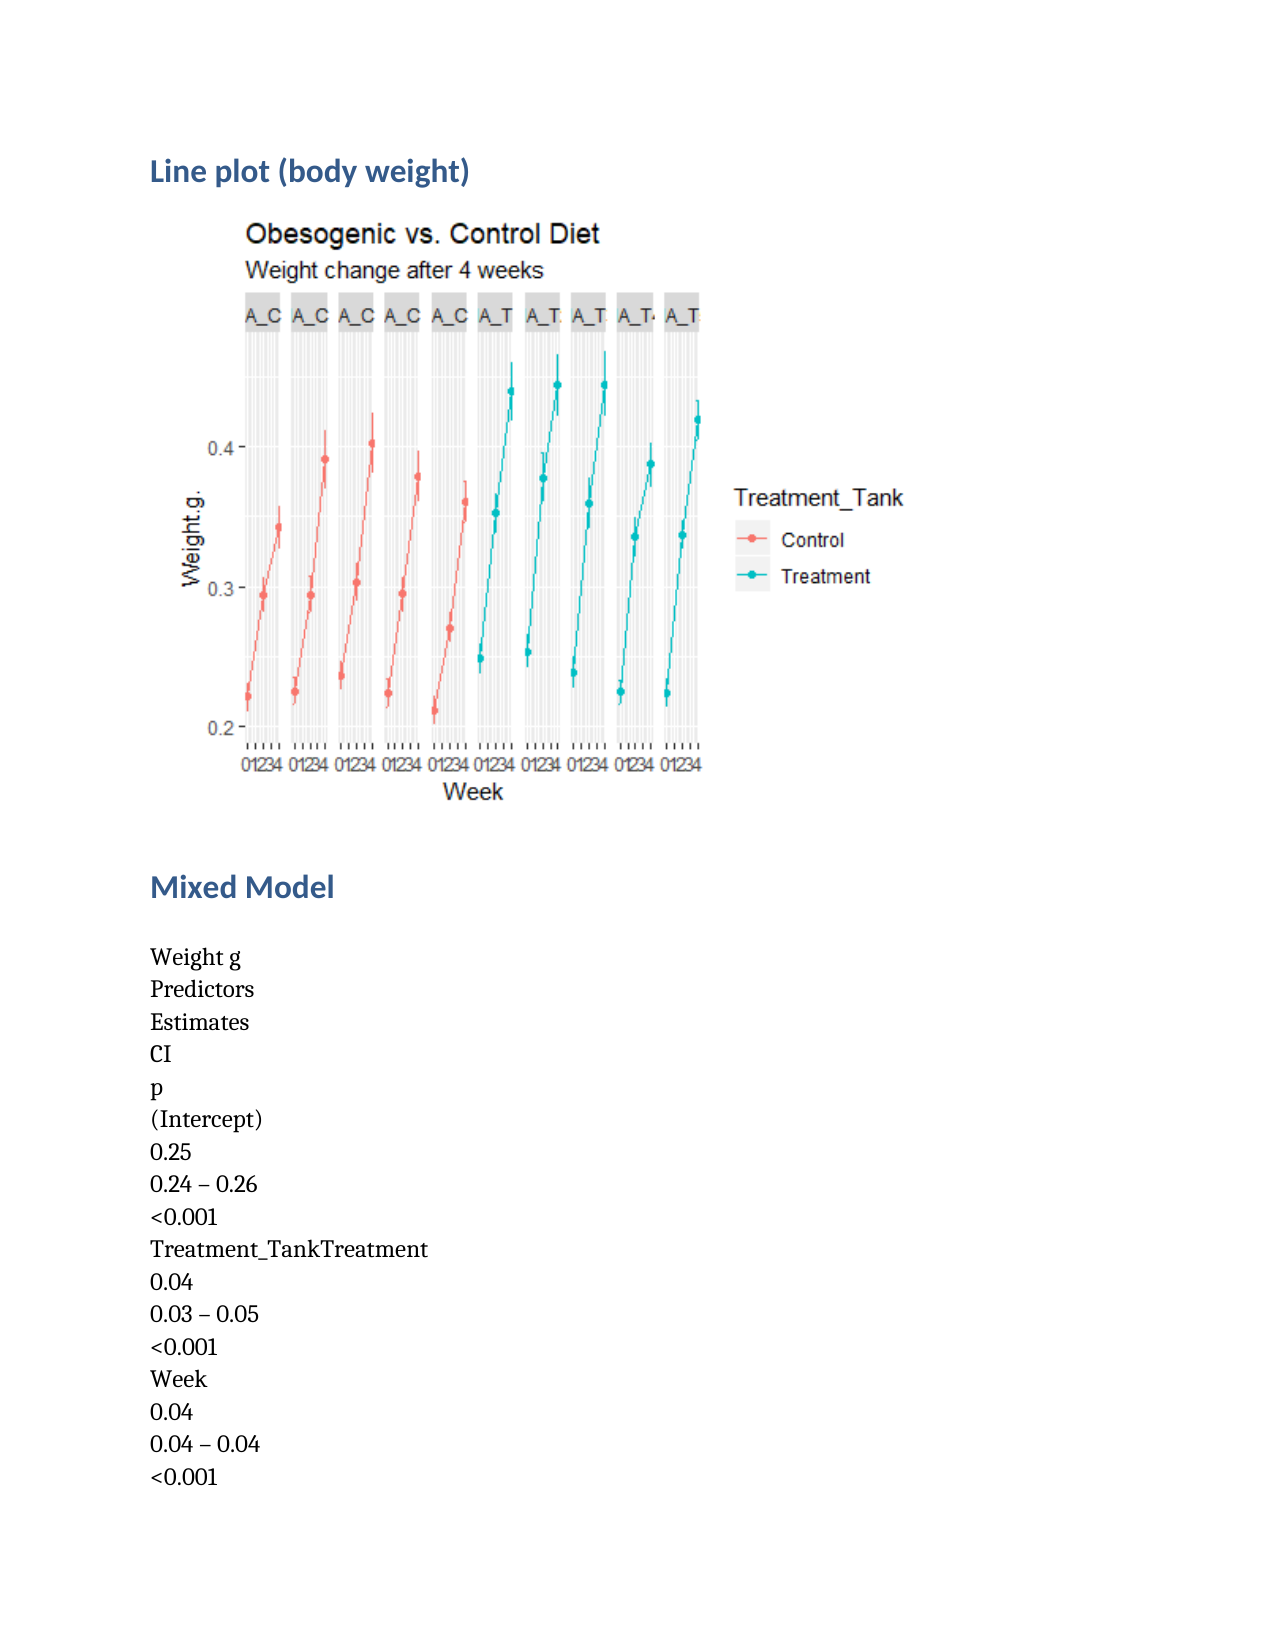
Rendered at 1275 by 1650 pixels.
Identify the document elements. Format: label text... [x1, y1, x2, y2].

text 0.25 [150, 1138, 1125, 1167]
subtitle Line plot (body weight) [150, 150, 1125, 191]
text 0.24 – 0.26 [150, 1170, 1125, 1199]
text p [150, 1073, 1125, 1102]
text Treatment_TankTreatment [150, 1235, 1125, 1264]
text <0.001 [150, 1203, 1125, 1232]
subtitle Mixed Model [150, 866, 1125, 907]
text 0.04 [150, 1268, 1125, 1297]
text CI [150, 1040, 1125, 1069]
text Weight g [150, 943, 1125, 972]
picture [168, 209, 927, 816]
text Estimates [150, 1008, 1125, 1037]
text <0.001 [150, 1333, 1125, 1362]
text 0.03 – 0.05 [150, 1300, 1125, 1329]
text 0.04 – 0.04 [150, 1430, 1125, 1459]
text 0.04 [150, 1398, 1125, 1427]
text Week [150, 1365, 1125, 1394]
text <0.001 [150, 1463, 1125, 1492]
text (Intercept) [150, 1105, 1125, 1134]
text Predictors [150, 975, 1125, 1004]
